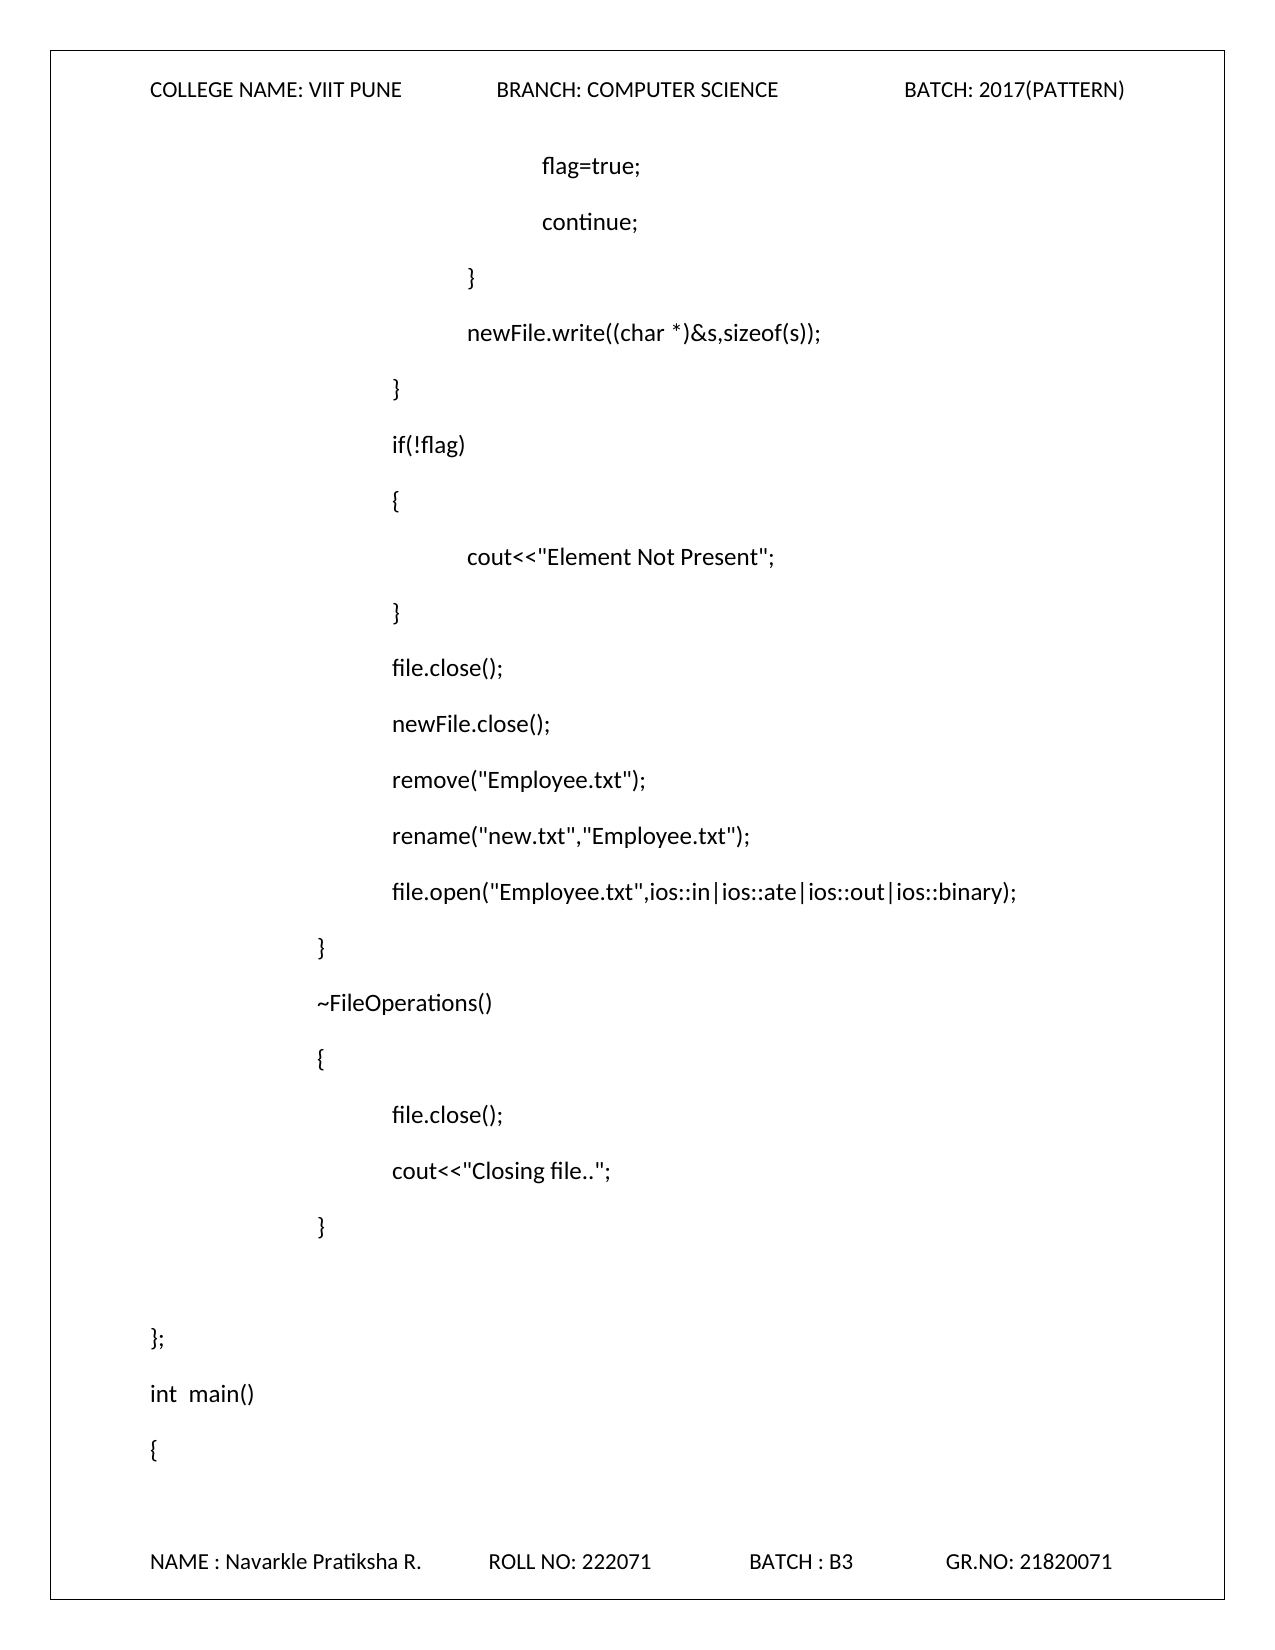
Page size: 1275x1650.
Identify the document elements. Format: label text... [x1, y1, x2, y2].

text { [150, 485, 1125, 516]
text remove("Employee.txt"); [150, 764, 1125, 795]
text continue; [150, 206, 1125, 236]
text { [150, 1434, 1125, 1465]
text }; [150, 1322, 1125, 1353]
text flag=true; [150, 150, 1125, 181]
text newFile.write((char *)&s,sizeof(s)); [150, 317, 1125, 348]
text rename("new.txt","Employee.txt"); [150, 820, 1125, 851]
text cout<<"Element Not Present"; [150, 541, 1125, 571]
text } [150, 262, 1125, 292]
text file.close(); [150, 1099, 1125, 1130]
text cout<<"Closing file.."; [150, 1155, 1125, 1186]
text newFile.close(); [150, 708, 1125, 739]
text ~FileOperations() [150, 987, 1125, 1018]
text { [150, 1043, 1125, 1074]
text } [150, 373, 1125, 404]
text } [150, 932, 1125, 962]
text } [150, 597, 1125, 627]
text file.close(); [150, 652, 1125, 683]
text } [150, 1211, 1125, 1241]
text file.open("Employee.txt",ios::in|ios::ate|ios::out|ios::binary); [150, 876, 1125, 906]
text int main() [150, 1378, 1125, 1409]
text if(!flag) [150, 429, 1125, 460]
